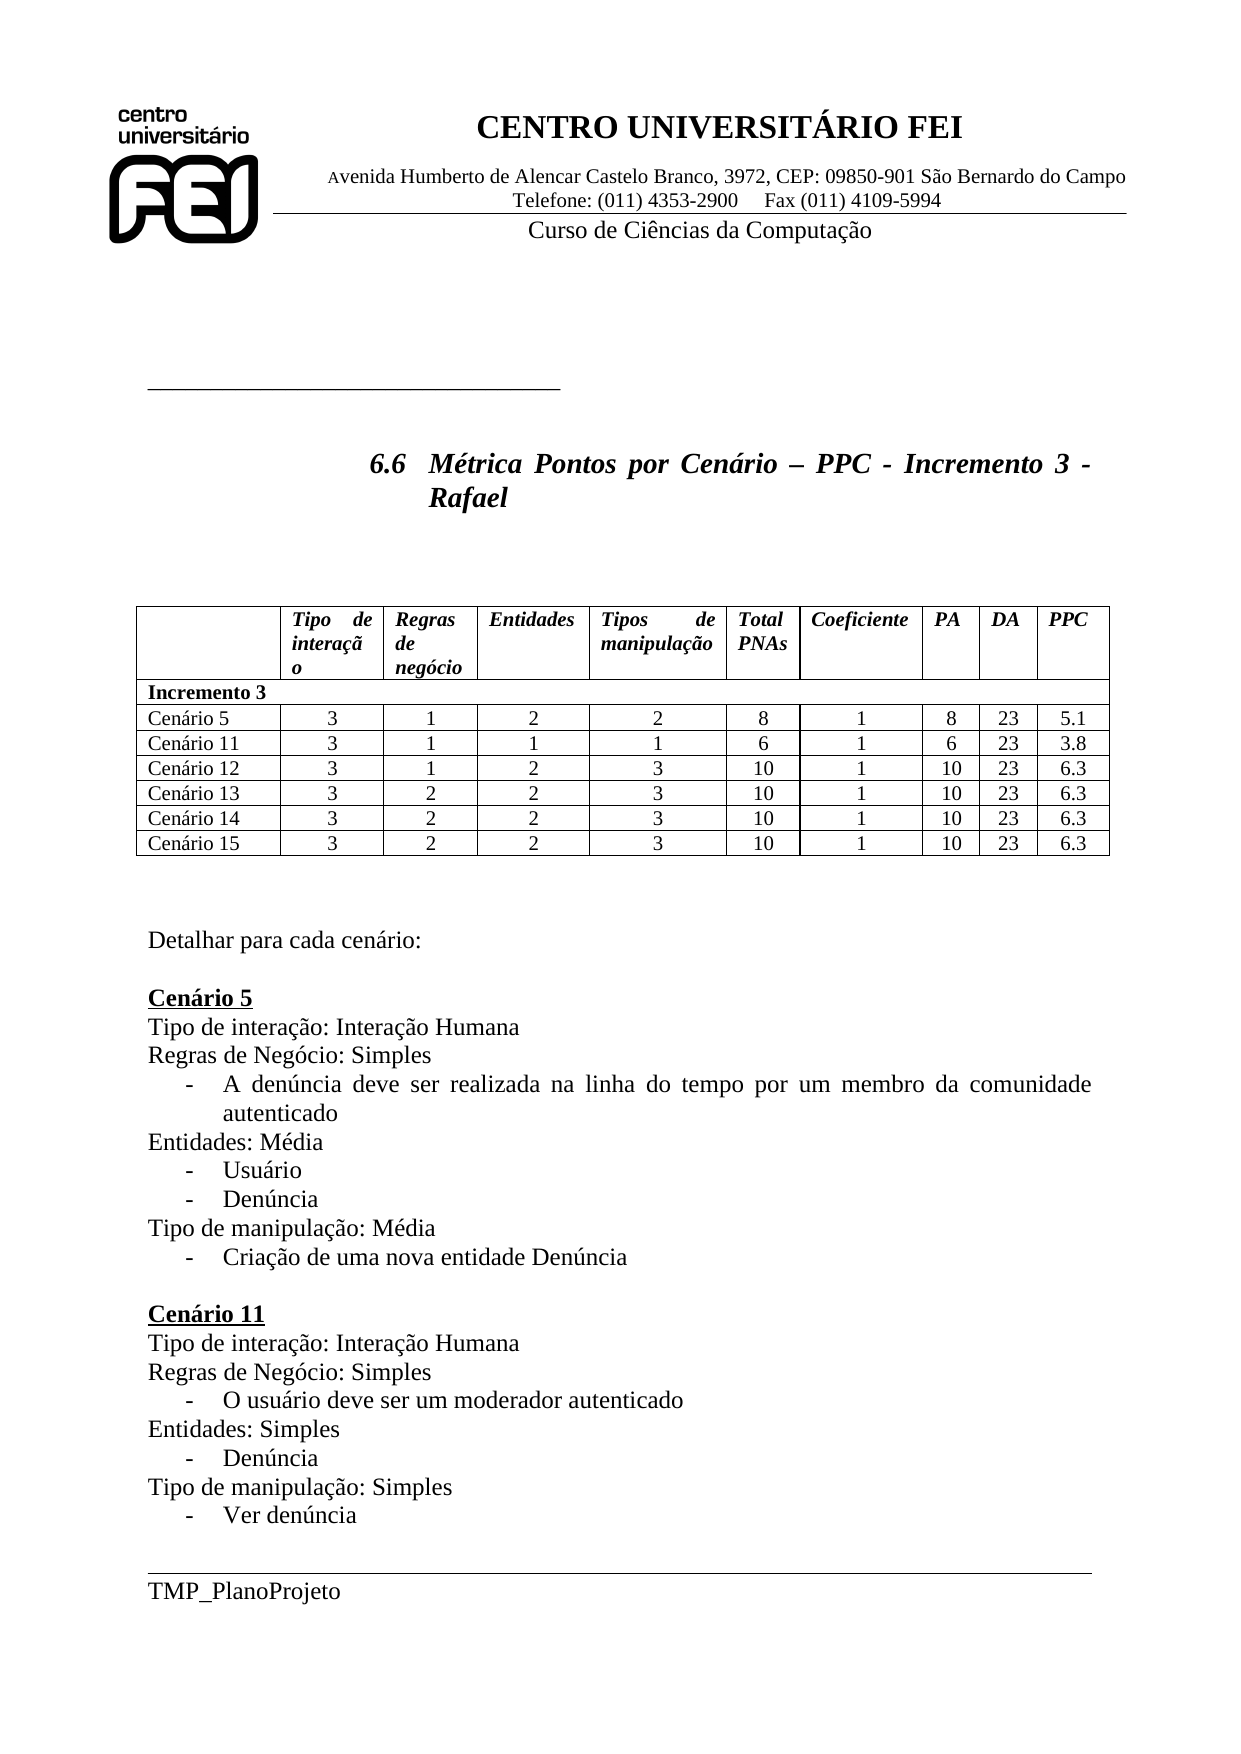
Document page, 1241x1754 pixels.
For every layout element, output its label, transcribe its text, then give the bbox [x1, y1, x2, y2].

list O usuário deve ser um moderador autenticado [185, 1386, 1092, 1414]
table_cell 23 [980, 831, 1037, 855]
table_cell Cenário 15 [137, 831, 280, 855]
table_cell 1 [590, 731, 726, 754]
table_cell 10 [727, 831, 799, 855]
table_cell 10 [727, 781, 799, 805]
table_header Regras de negócio [384, 607, 477, 679]
table_cell 8 [727, 705, 799, 729]
table_cell 1 [801, 781, 922, 805]
table_cell 6.3 [1038, 781, 1109, 805]
table_header PPC [1038, 607, 1109, 679]
table_header Tipo de interação [281, 607, 383, 679]
table_header DA [980, 607, 1037, 679]
table_header PA [923, 607, 979, 679]
list Ver denúncia [185, 1501, 1092, 1529]
table_header [137, 607, 280, 679]
table_cell 1 [384, 731, 477, 754]
table_cell 10 [923, 781, 979, 805]
table_cell 3 [281, 705, 383, 729]
table_cell 2 [384, 831, 477, 855]
table_cell 2 [590, 705, 726, 729]
table_header Entidades [478, 607, 589, 679]
table_cell 2 [384, 781, 477, 805]
table_header Coeficiente [801, 607, 922, 679]
table_cell 2 [478, 756, 589, 780]
text Cenário 5 [148, 983, 1092, 1012]
table_cell 2 [478, 831, 589, 855]
table_cell 5.1 [1038, 705, 1109, 729]
table_cell 10 [923, 756, 979, 780]
table_cell 10 [923, 806, 979, 830]
list A denúncia deve ser realizada na linha do tempo por um membro da comunidade autenticado [185, 1069, 1092, 1127]
table_cell 2 [478, 781, 589, 805]
table_cell 1 [384, 705, 477, 729]
table_cell 3 [590, 831, 726, 855]
table_cell 6.3 [1038, 806, 1109, 830]
table_cell 3.8 [1038, 731, 1109, 754]
table_cell 10 [727, 756, 799, 780]
table_cell Cenário 12 [137, 756, 280, 780]
text Tipo de interação: Interação Humana [148, 1012, 1092, 1041]
table_cell 1 [478, 731, 589, 754]
table_cell Cenário 13 [137, 781, 280, 805]
table_cell 1 [801, 806, 922, 830]
list Usuário [185, 1156, 1092, 1184]
table_cell 1 [801, 731, 922, 754]
picture [104, 106, 262, 246]
table_cell 3 [590, 806, 726, 830]
text Tipo de manipulação: Média [148, 1213, 1092, 1242]
table_cell Cenário 14 [137, 806, 280, 830]
table_cell 3 [281, 781, 383, 805]
table_header Total PNAs [727, 607, 799, 679]
table_cell 1 [384, 756, 477, 780]
table_cell 6.3 [1038, 756, 1109, 780]
text Regras de Negócio: Simples [148, 1041, 1092, 1069]
table_cell 6 [923, 731, 979, 754]
table_cell 23 [980, 781, 1037, 805]
text _________________________________ [148, 364, 1092, 393]
table_cell 23 [980, 806, 1037, 830]
table_cell 3 [281, 831, 383, 855]
table_cell 23 [980, 705, 1037, 729]
table_cell 2 [478, 705, 589, 729]
table_cell Cenário 11 [137, 731, 280, 754]
text Cenário 11 [148, 1299, 1092, 1328]
table_cell 6 [727, 731, 799, 754]
table_cell 1 [801, 831, 922, 855]
table_cell 8 [923, 705, 979, 729]
table_header Tipos de manipulação [590, 607, 726, 679]
table_cell 2 [384, 806, 477, 830]
list Denúncia [185, 1443, 1092, 1472]
text Regras de Negócio: Simples [148, 1357, 1092, 1386]
table_cell 1 [801, 705, 922, 729]
table_cell 3 [281, 756, 383, 780]
table_cell Incremento 3 [137, 680, 1109, 704]
list Criação de uma nova entidade Denúncia [185, 1242, 1092, 1271]
list Denúncia [185, 1184, 1092, 1213]
text Entidades: Simples [148, 1414, 1092, 1443]
table_cell 3 [281, 731, 383, 754]
list Métrica Pontos por Cenário – PPC - Incremento 3 - Rafael [369, 446, 1092, 513]
table_cell 23 [980, 731, 1037, 754]
table_cell 10 [923, 831, 979, 855]
text Tipo de manipulação: Simples [148, 1472, 1092, 1501]
table_cell 6.3 [1038, 831, 1109, 855]
table_cell Cenário 5 [137, 705, 280, 729]
text Tipo de interação: Interação Humana [148, 1328, 1092, 1357]
text Detalhar para cada cenário: [148, 926, 1092, 954]
table_cell 3 [590, 756, 726, 780]
table_cell 23 [980, 756, 1037, 780]
text Entidades: Média [148, 1127, 1092, 1156]
table_cell 2 [478, 806, 589, 830]
table_cell 3 [590, 781, 726, 805]
table_cell 1 [801, 756, 922, 780]
table_cell 10 [727, 806, 799, 830]
table_cell 3 [281, 806, 383, 830]
